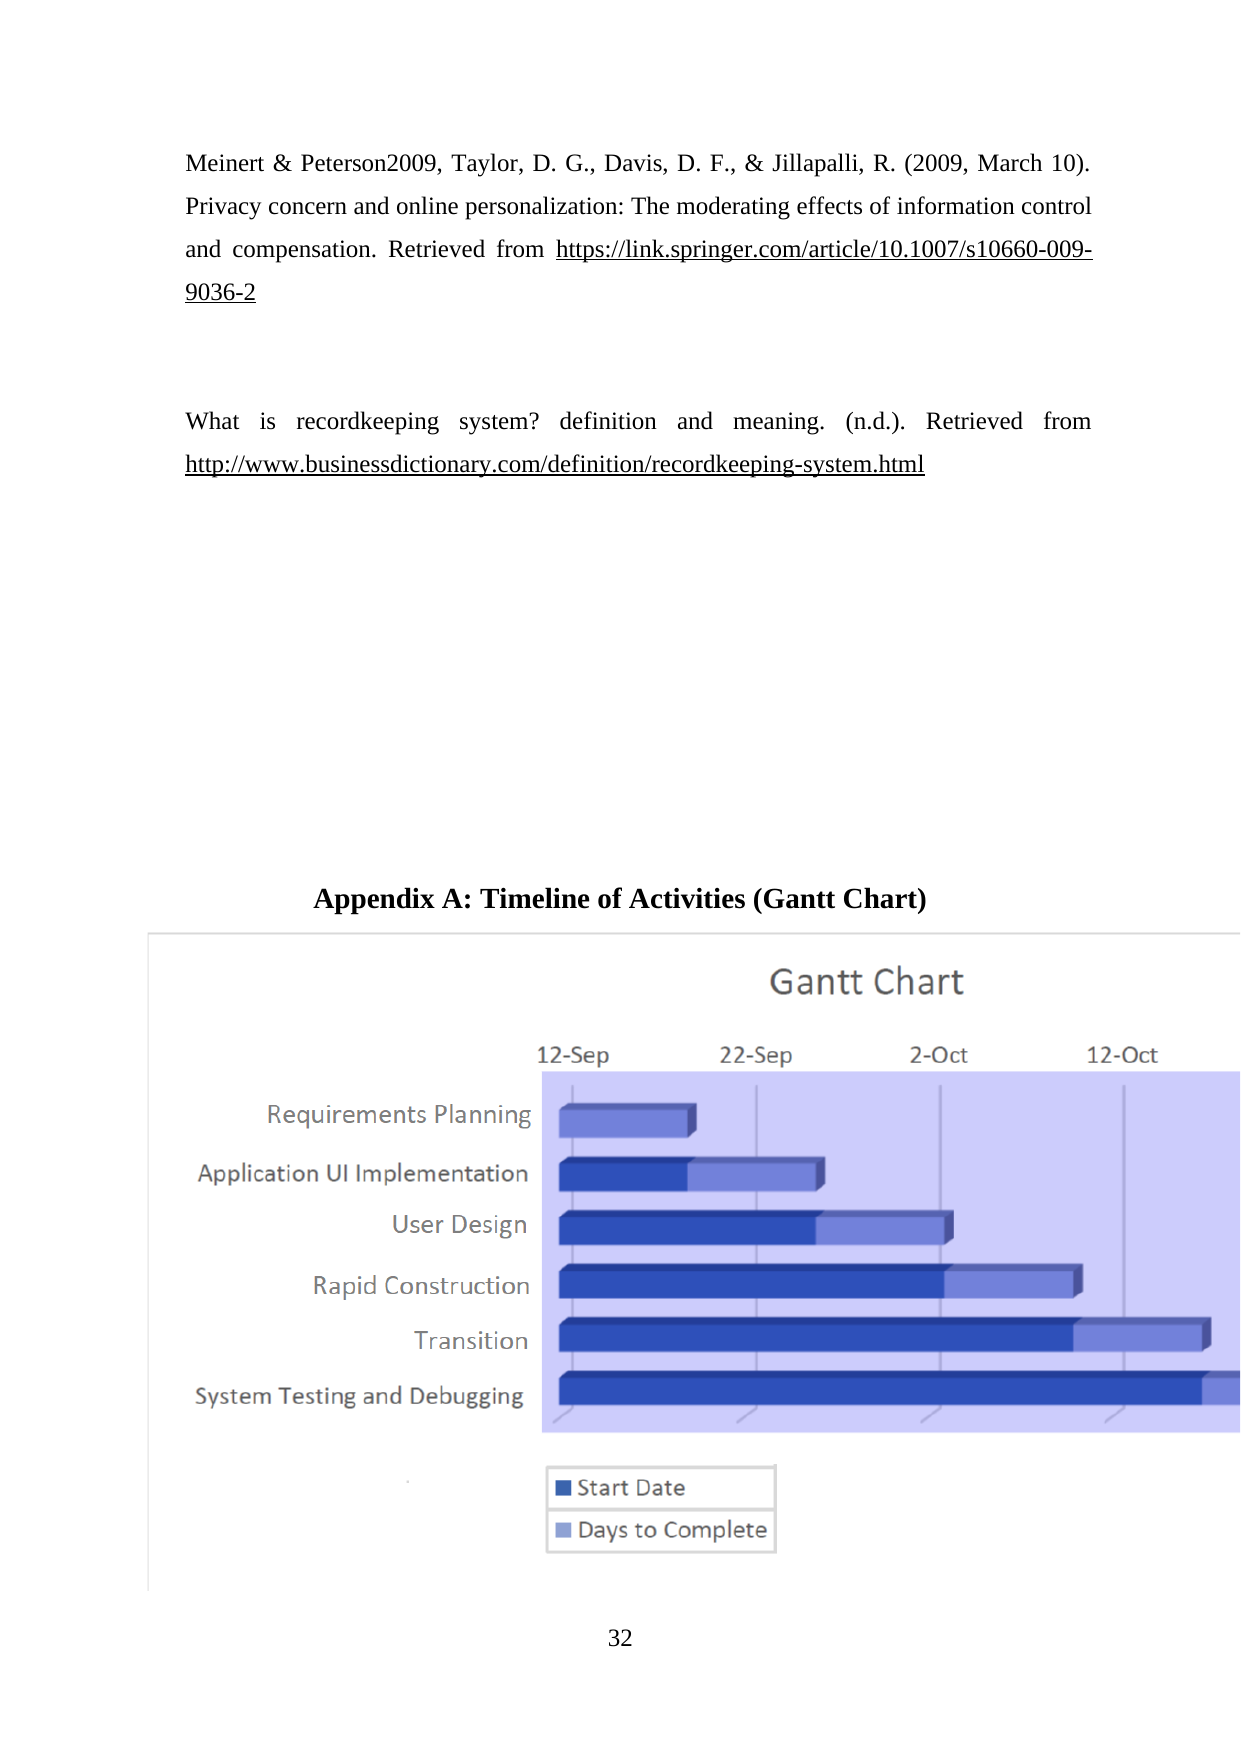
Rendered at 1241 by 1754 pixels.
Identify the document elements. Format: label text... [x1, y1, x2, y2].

picture [147, 931, 1241, 1591]
text Meinert & Peterson2009, Taylor, D. G., Davis, D. F., & Jillapalli, R. (2009, March 10). Privacy concern and online personalization: The moderating effects of information control and compensation. Retrieved from https://link.springer.com/article/10.1007/s10660-009-9036-2 [185, 148, 1092, 306]
subtitle Appendix A: Timeline of Activities (Gantt Chart) [148, 881, 1092, 914]
text What is recordkeeping system? definition and meaning. (n.d.). Retrieved from http://www.businessdictionary.com/definition/recordkeeping-system.html [185, 406, 1092, 478]
